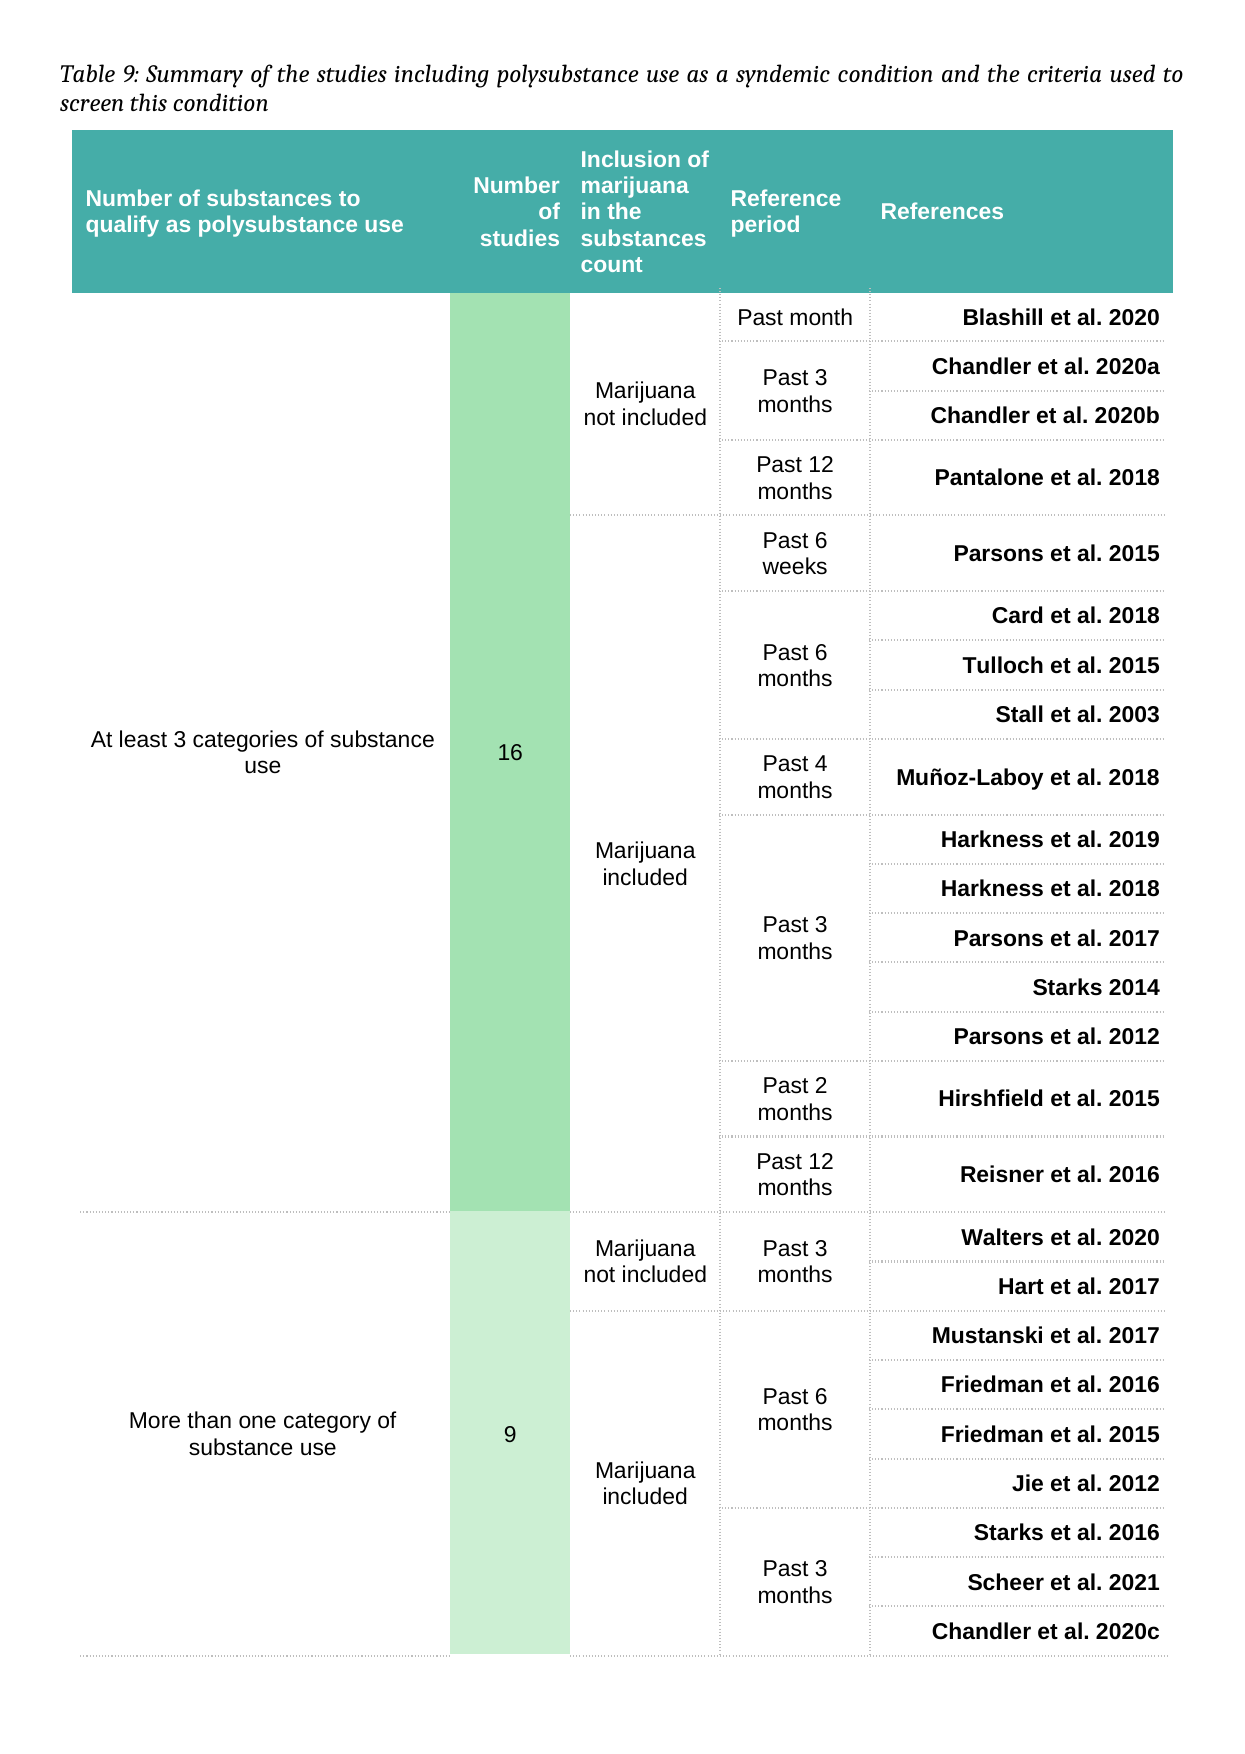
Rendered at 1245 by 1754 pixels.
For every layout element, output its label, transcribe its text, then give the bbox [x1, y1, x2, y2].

table_cell Chandler et al. 2020b [870, 390, 1170, 439]
table_cell Jie et al. 2012 [870, 1458, 1170, 1507]
table_cell Blashill et al. 2020 [870, 293, 1170, 340]
table_cell Past 2 months [720, 1060, 870, 1135]
table_cell Stall et al. 2003 [870, 689, 1170, 738]
table_cell Past 3 months [720, 1507, 870, 1654]
table_cell Card et al. 2018 [870, 590, 1170, 639]
table_cell Past 6 months [720, 1310, 870, 1507]
table_cell Friedman et al. 2016 [870, 1359, 1170, 1408]
table_cell Muñoz-Laboy et al. 2018 [870, 738, 1170, 813]
table_cell Marijuana included [570, 514, 720, 1211]
table_cell Harkness et al. 2019 [870, 814, 1170, 863]
table_cell Marijuana included [570, 1310, 720, 1654]
table_cell Past 3 months [720, 1211, 870, 1309]
table_cell At least 3 categories of substance use [75, 293, 450, 1211]
table_header References [870, 135, 1167, 288]
table_header Reference period [720, 135, 870, 288]
table_cell Pantalone et al. 2018 [870, 439, 1170, 514]
table_cell Scheer et al. 2021 [870, 1556, 1170, 1605]
table_cell Parsons et al. 2012 [870, 1011, 1170, 1060]
table_cell 9 [450, 1211, 570, 1654]
table_cell Past 6 weeks [720, 514, 870, 590]
table_cell Hart et al. 2017 [870, 1260, 1170, 1309]
table_cell Parsons et al. 2015 [870, 514, 1170, 590]
table_cell Past 6 months [720, 590, 870, 738]
table_header Number of studies [450, 135, 570, 288]
table_cell Reisner et al. 2016 [870, 1135, 1170, 1211]
table_cell Past 3 months [720, 340, 870, 439]
table_cell More than one category of substance use [75, 1211, 450, 1654]
table_cell Harkness et al. 2018 [870, 863, 1170, 912]
table_cell Past month [720, 293, 870, 340]
table_cell Past 3 months [720, 814, 870, 1060]
table_cell Parsons et al. 2017 [870, 912, 1170, 961]
table_header Inclusion of marijuana in the substances count [570, 135, 720, 288]
table_cell Starks et al. 2016 [870, 1507, 1170, 1556]
table_cell 16 [450, 293, 570, 1211]
text Table 9: Summary of the studies including polysubstance use as a syndemic condition and the criteria used to screen this condition [60, 60, 1185, 117]
table_cell Marijuana not included [570, 1211, 720, 1309]
table_cell Chandler et al. 2020a [870, 340, 1170, 389]
table_cell Tulloch et al. 2015 [870, 639, 1170, 688]
table_cell Marijuana not included [570, 293, 720, 514]
table_cell Friedman et al. 2015 [870, 1408, 1170, 1457]
table_cell Mustanski et al. 2017 [870, 1310, 1170, 1359]
table_cell Chandler et al. 2020c [870, 1605, 1170, 1654]
table_cell Past 4 months [720, 738, 870, 813]
table_cell Starks 2014 [870, 961, 1170, 1011]
table_cell Walters et al. 2020 [870, 1211, 1170, 1260]
table_cell Past 12 months [720, 439, 870, 514]
table_cell Past 12 months [720, 1135, 870, 1211]
table_header Number of substances to qualify as polysubstance use [78, 135, 450, 288]
table_cell Hirshfield et al. 2015 [870, 1060, 1170, 1135]
